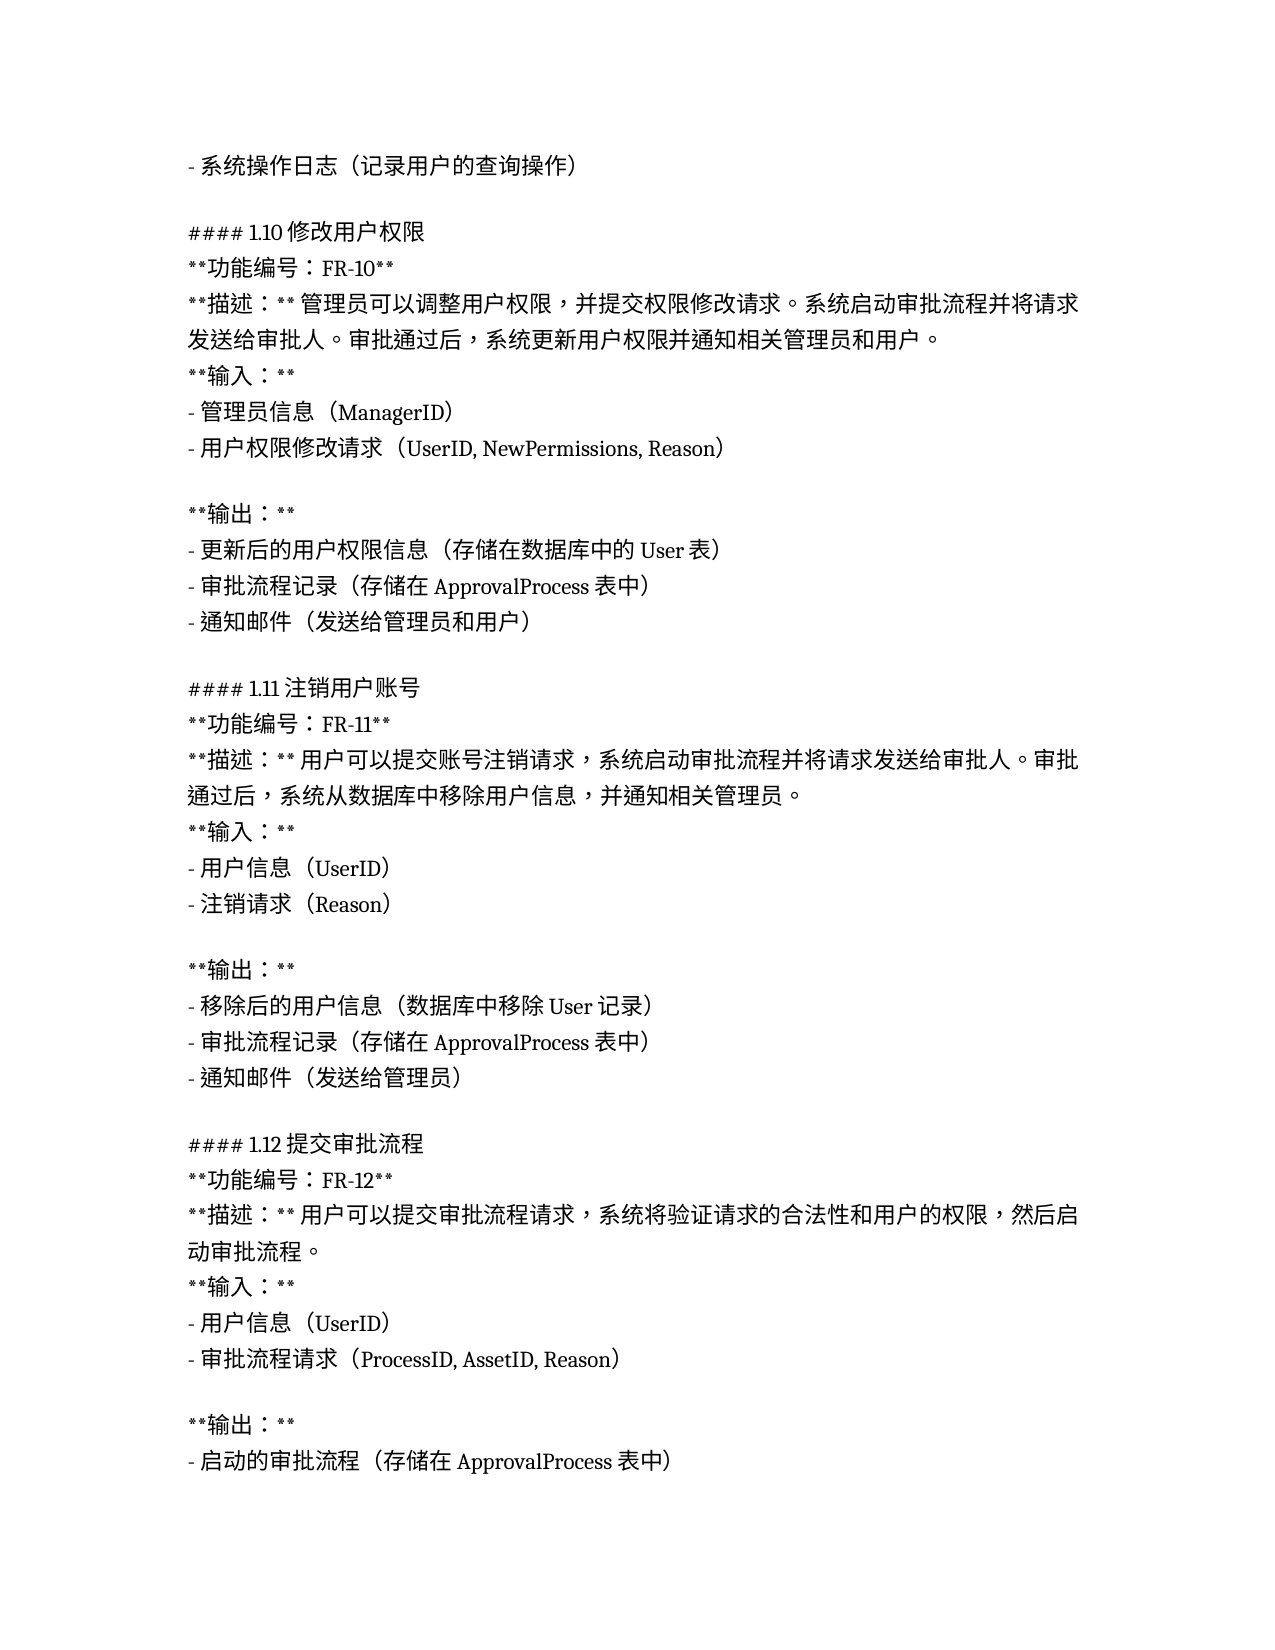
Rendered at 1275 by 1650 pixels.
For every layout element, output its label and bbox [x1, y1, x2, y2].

text [187, 150, 1087, 1477]
